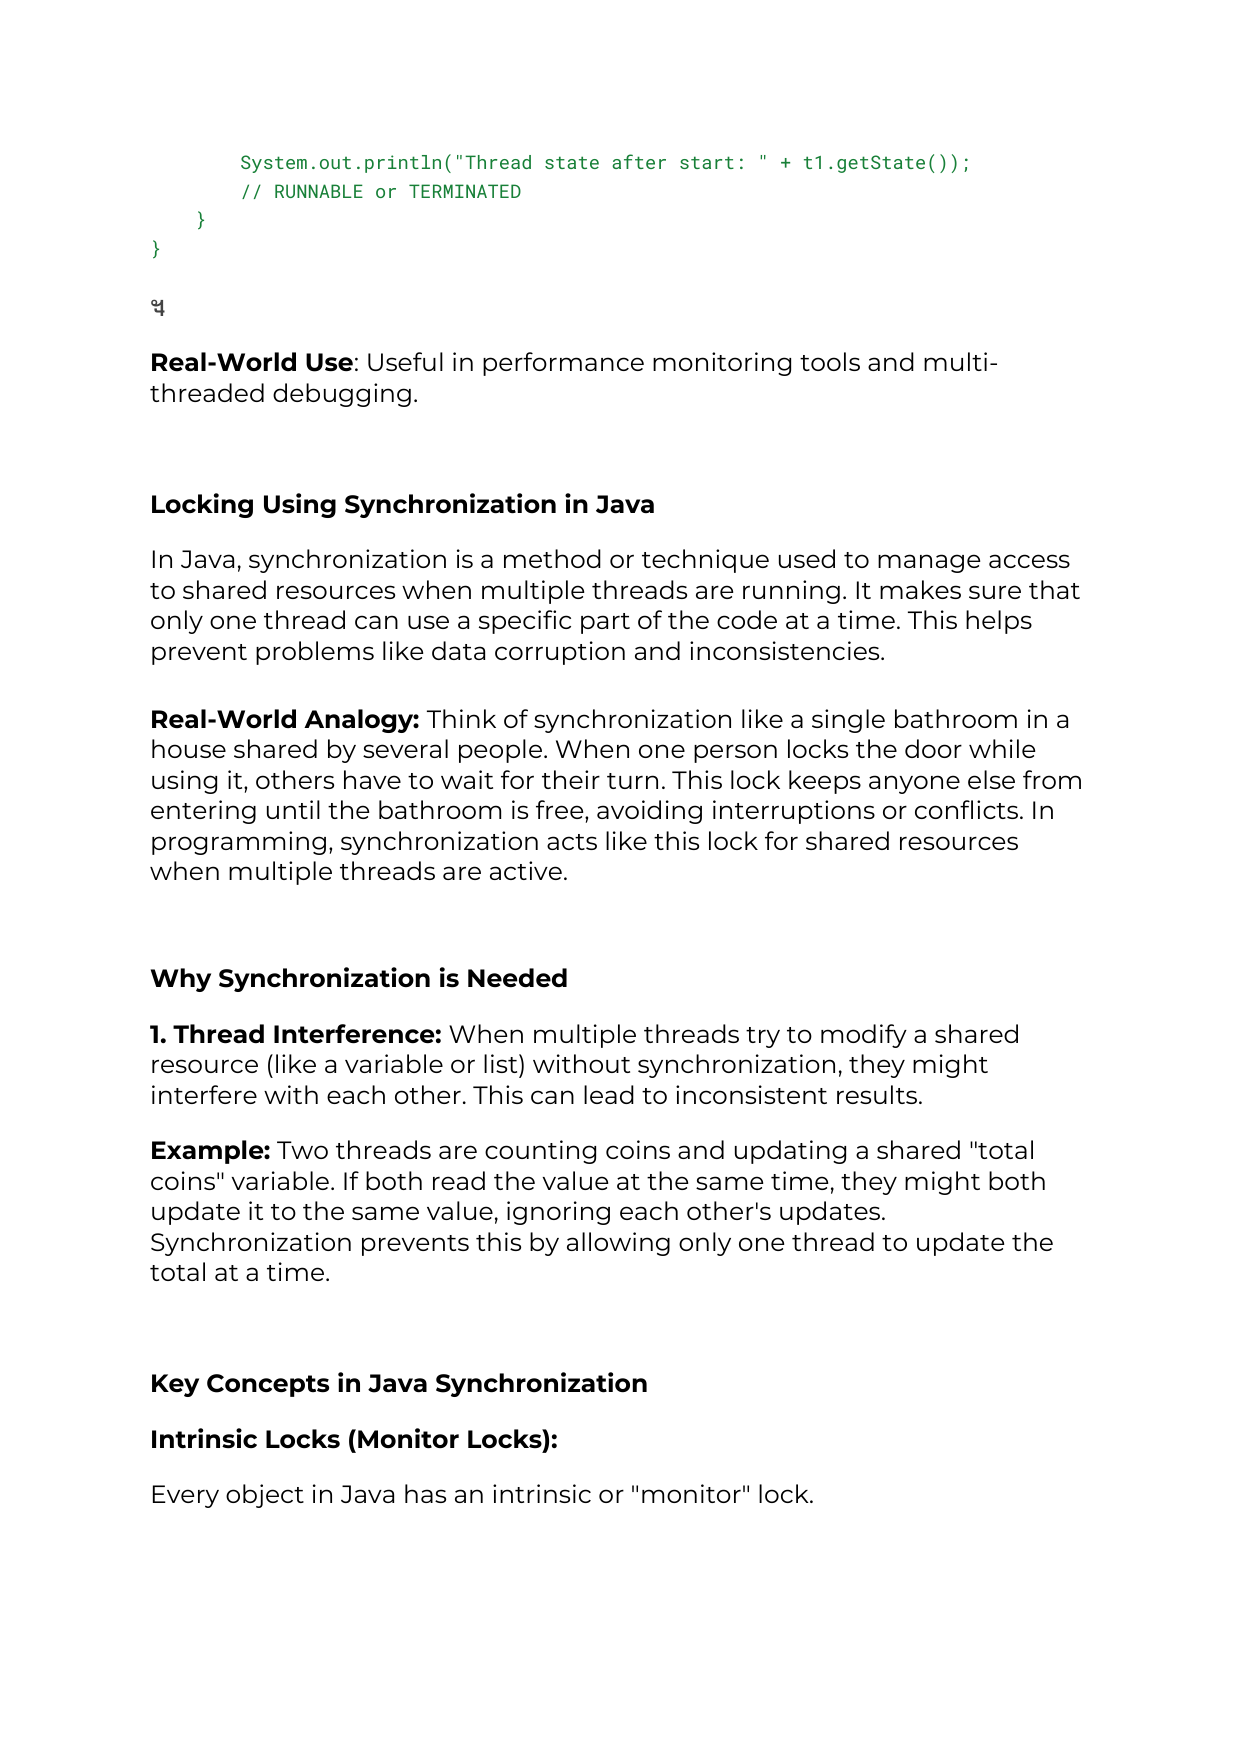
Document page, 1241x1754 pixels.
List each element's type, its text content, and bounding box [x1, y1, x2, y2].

text System.out.println("Thread state after start: " + t1.getState()); [150, 150, 1090, 175]
subtitle Real-World Use: Useful in performance monitoring tools and multi-threaded debugging. [150, 347, 1090, 408]
text Every object in Java has an intrinsic or "monitor" lock. [150, 1480, 1090, 1510]
text In Java, synchronization is a method or technique used to manage access to shared resources when multiple threads are running. It makes sure that only one thread can use a specific part of the code at a time. This helps prevent problems like data corruption and inconsistencies. [150, 544, 1090, 666]
subtitle  [150, 289, 1090, 322]
text Why Synchronization is Needed [150, 963, 1090, 994]
subtitle Real-World Analogy: Think of synchronization like a single bathroom in a house shared by several people. When one person locks the door while using it, others have to wait for their turn. This lock keeps anyone else from entering until the bathroom is free, avoiding interruptions or conflicts. In programming, synchronization acts like this lock for shared resources when multiple threads are active. [150, 704, 1090, 887]
text Locking Using Synchronization in Java [150, 489, 1090, 519]
text Example: Two threads are counting coins and updating a shared "total coins" variable. If both read the value at the same time, they might both update it to the same value, ignoring each other's updates. Synchronization prevents this by allowing only one thread to update the total at a time. [150, 1136, 1090, 1288]
text } [150, 235, 1090, 260]
text 1. Thread Interference: When multiple threads try to modify a shared resource (like a variable or list) without synchronization, they might interfere with each other. This can lead to inconsistent results. [150, 1019, 1090, 1111]
text Intrinsic Locks (Monitor Locks): [150, 1424, 1090, 1455]
text Key Concepts in Java Synchronization [150, 1369, 1090, 1399]
text // RUNNABLE or TERMINATED [150, 178, 1090, 203]
text } [150, 207, 1090, 232]
